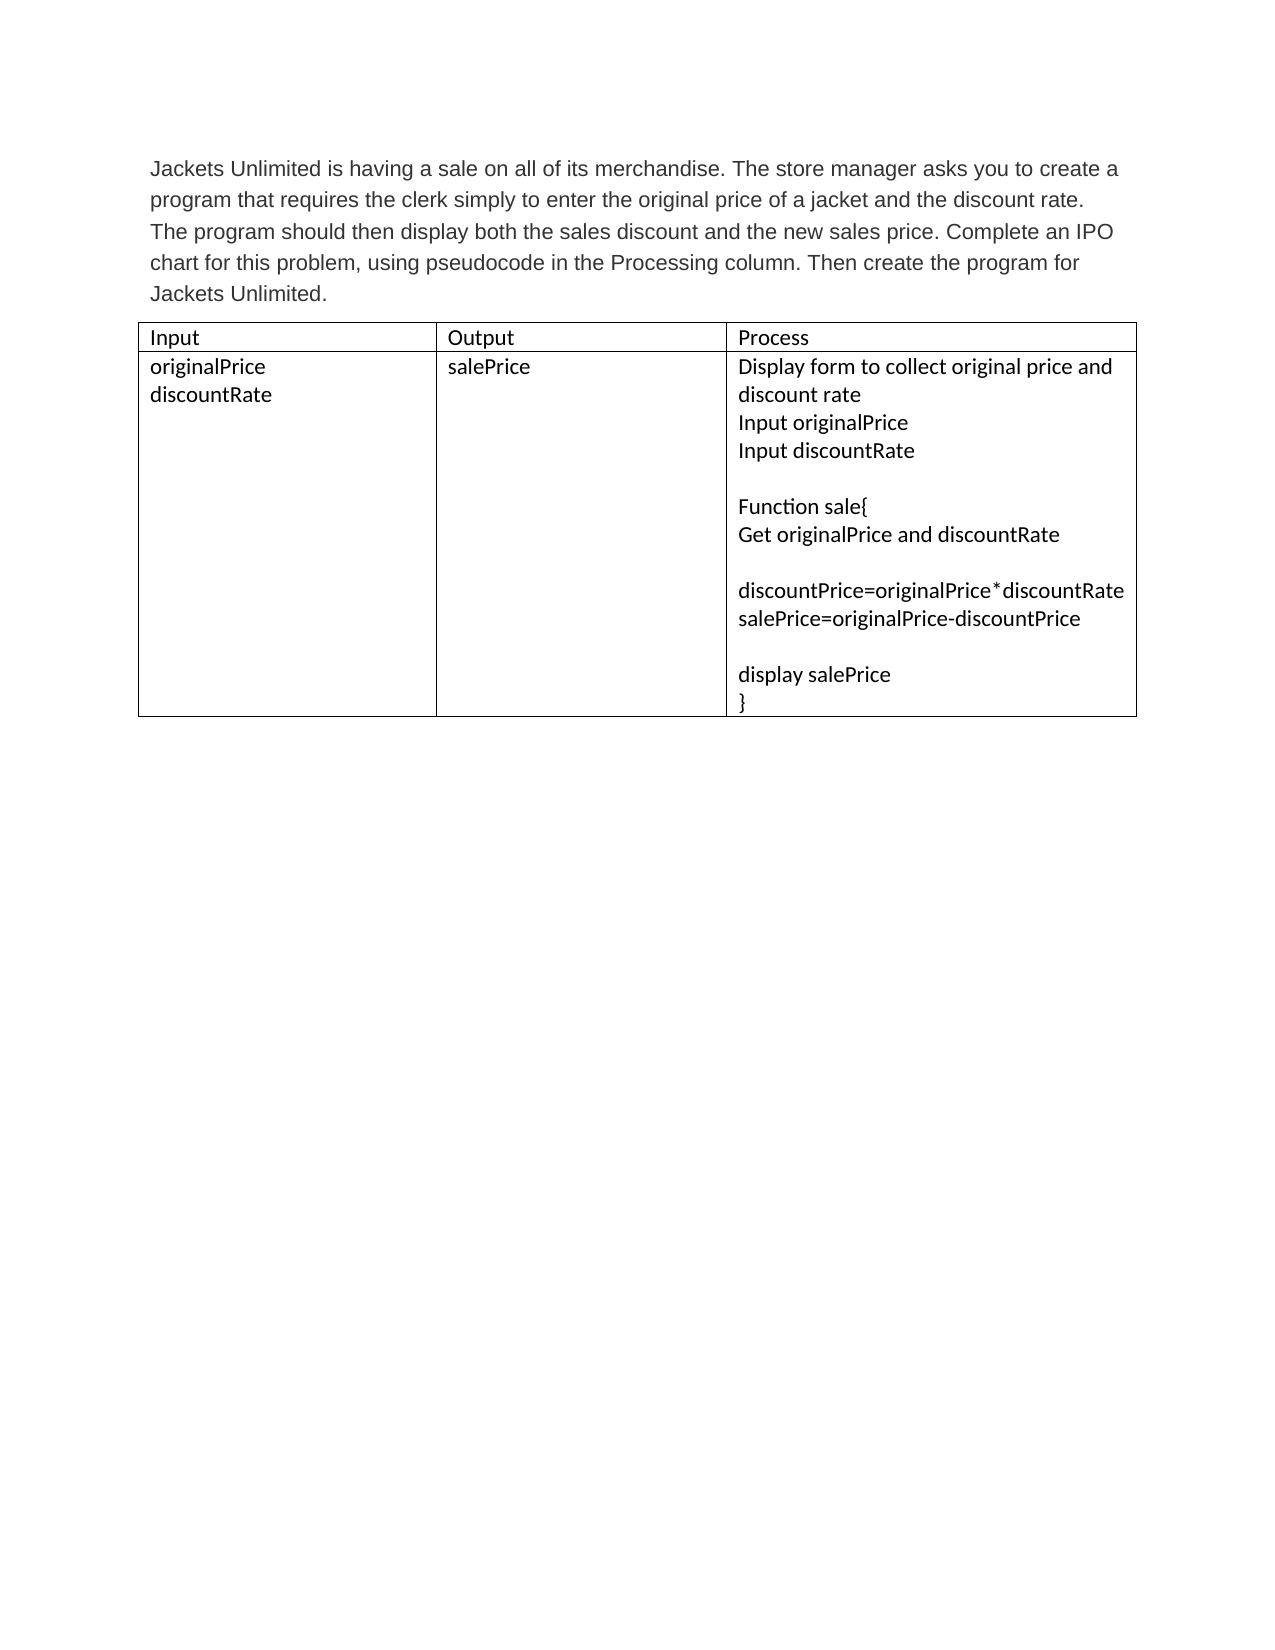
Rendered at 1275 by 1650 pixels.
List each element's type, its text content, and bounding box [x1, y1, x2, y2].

table_header Input [139, 323, 436, 351]
table_cell salePrice [437, 352, 726, 716]
table_header Process [727, 323, 1136, 351]
text Jackets Unlimited is having a sale on all of its merchandise. The store manager asks you to create a program that requires the clerk simply to enter the original price of a jacket and the discount rate. The program should then display both the sales discount and the new sales price. Complete an IPO chart for this problem, using pseudocode in the Processing column. Then create the program for Jackets Unlimited. [150, 150, 1125, 306]
table_cell originalPrice discountRate [139, 352, 436, 716]
table_header Output [437, 323, 726, 351]
table_cell Display form to collect original price and discount rate Input originalPrice Input discountRate Function sale{ Get originalPrice and discountRate discountPrice=originalPrice*discountRate salePrice=originalPrice-discountPrice display salePrice } [727, 352, 1136, 716]
